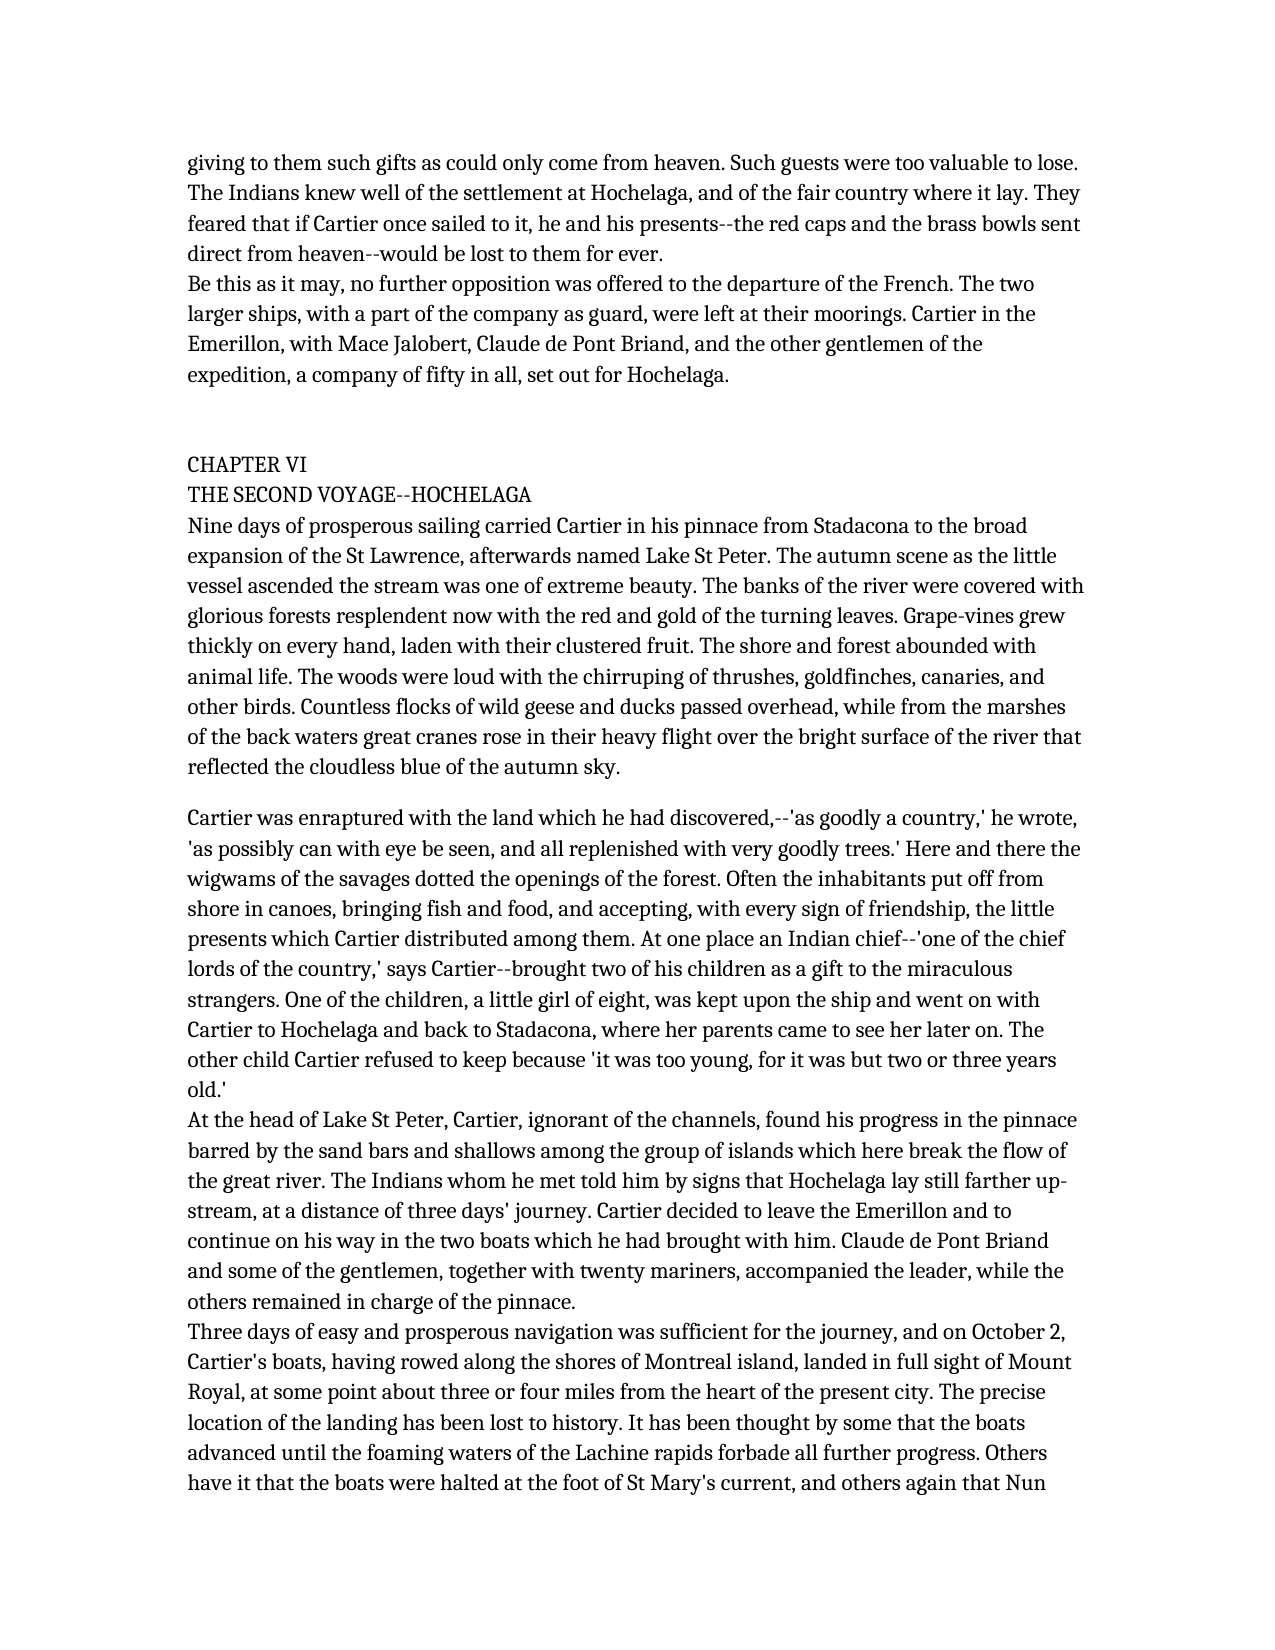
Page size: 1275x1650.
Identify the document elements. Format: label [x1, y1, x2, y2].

text [187, 150, 1087, 781]
text [187, 805, 1087, 1496]
